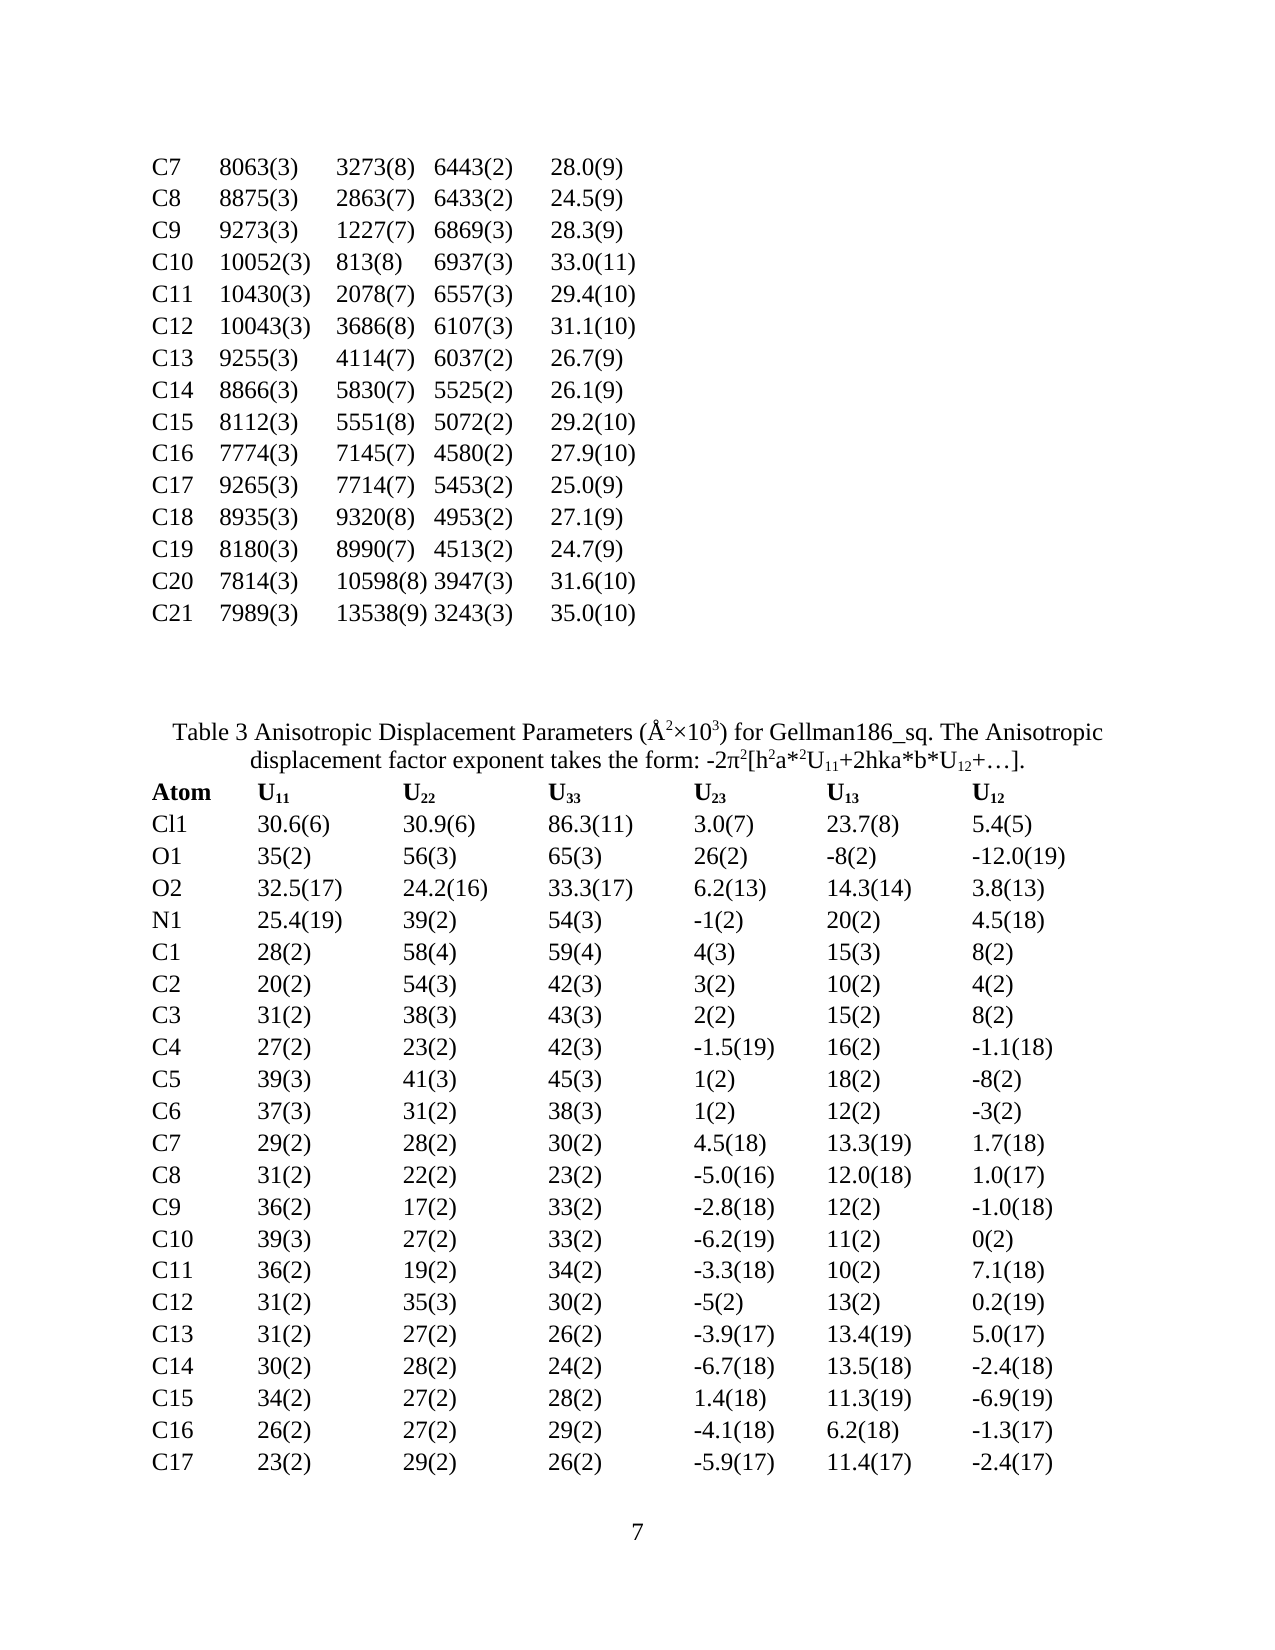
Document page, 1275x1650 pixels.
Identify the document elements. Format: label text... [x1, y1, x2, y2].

table_cell C3 [150, 999, 256, 1031]
table_cell 5830(7) [334, 373, 432, 405]
table_cell 6443(2) [432, 150, 549, 182]
table_cell 14.3(14) [825, 871, 970, 903]
table_cell U22 [401, 776, 546, 808]
table_cell 13.5(18) [825, 1350, 970, 1381]
table_cell 37(3) [256, 1095, 401, 1126]
table_cell 30(2) [546, 1126, 692, 1158]
table_cell 10043(3) [218, 309, 334, 341]
table_cell 36(2) [256, 1190, 401, 1222]
table_cell 34(2) [256, 1381, 401, 1413]
table_cell 41(3) [401, 1063, 546, 1094]
table_cell 8935(3) [218, 501, 334, 532]
table_cell 29.4(10) [549, 278, 642, 309]
table_cell 35.0(10) [549, 596, 642, 628]
table_cell 36(2) [256, 1254, 401, 1286]
table_cell 3.0(7) [692, 808, 825, 839]
table_cell 28(2) [546, 1381, 692, 1413]
table_cell 31(2) [256, 999, 401, 1031]
table_cell 28(2) [401, 1350, 546, 1381]
table_cell U23 [692, 776, 825, 808]
table_cell 6557(3) [432, 278, 549, 309]
table_cell 7774(3) [218, 437, 334, 469]
table_cell 0.2(19) [970, 1286, 1125, 1318]
table_cell -5.9(17) [692, 1445, 825, 1477]
table_cell 6937(3) [432, 246, 549, 277]
table_cell 23(2) [256, 1445, 401, 1477]
table_cell -8(2) [825, 840, 970, 871]
table_cell 27(2) [401, 1413, 546, 1445]
table_cell 26.7(9) [549, 341, 642, 373]
table_cell 3273(8) [334, 150, 432, 182]
table_cell 31(2) [401, 1095, 546, 1126]
table_cell -2.4(17) [970, 1445, 1125, 1477]
table_cell 4(2) [970, 967, 1125, 999]
table_cell 8990(7) [334, 533, 432, 564]
table_cell 58(4) [401, 935, 546, 967]
table_cell -3.9(17) [692, 1318, 825, 1349]
table_cell 4114(7) [334, 341, 432, 373]
table_cell 7145(7) [334, 437, 432, 469]
table_cell 35(2) [256, 840, 401, 871]
table_cell 9273(3) [218, 214, 334, 246]
table_cell C12 [150, 1286, 256, 1318]
table_cell 12(2) [825, 1095, 970, 1126]
table_cell 7.1(18) [970, 1254, 1125, 1286]
table_cell 27(2) [256, 1031, 401, 1063]
table_cell 30.9(6) [401, 808, 546, 839]
table_cell 0(2) [970, 1222, 1125, 1254]
table_cell 2(2) [692, 999, 825, 1031]
table_cell 10(2) [825, 967, 970, 999]
table_cell 3.8(13) [970, 871, 1125, 903]
table_cell 45(3) [546, 1063, 692, 1094]
table_cell -6.9(19) [970, 1381, 1125, 1413]
table_cell 27.9(10) [549, 437, 642, 469]
table_cell -2.4(18) [970, 1350, 1125, 1381]
table_cell 9265(3) [218, 469, 334, 501]
table_cell -3.3(18) [692, 1254, 825, 1286]
table_cell 28(2) [256, 935, 401, 967]
table_cell 1(2) [692, 1063, 825, 1094]
table_cell -4.1(18) [692, 1413, 825, 1445]
table_cell 27(2) [401, 1222, 546, 1254]
table_cell 29(2) [256, 1126, 401, 1158]
table_cell 8(2) [970, 935, 1125, 967]
table_cell 26(2) [256, 1413, 401, 1445]
table_cell 15(3) [825, 935, 970, 967]
table_cell 30.6(6) [256, 808, 401, 839]
table_cell 13.3(19) [825, 1126, 970, 1158]
table_cell O2 [150, 871, 256, 903]
table_cell 30(2) [546, 1286, 692, 1318]
table_cell 3(2) [692, 967, 825, 999]
table_cell 17(2) [401, 1190, 546, 1222]
table_cell 1(2) [692, 1095, 825, 1126]
table_cell C16 [150, 437, 218, 469]
table_cell C17 [150, 469, 218, 501]
table_cell 4513(2) [432, 533, 549, 564]
table_cell 12.0(18) [825, 1158, 970, 1190]
table_cell C8 [150, 182, 218, 214]
table_cell 11.4(17) [825, 1445, 970, 1477]
table_cell C18 [150, 501, 218, 532]
table_cell 29(2) [401, 1445, 546, 1477]
table_cell 20(2) [825, 903, 970, 935]
table_cell 2078(7) [334, 278, 432, 309]
table_cell 29(2) [546, 1413, 692, 1445]
table_cell -1.0(18) [970, 1190, 1125, 1222]
table_cell 6107(3) [432, 309, 549, 341]
table_cell 1.4(18) [692, 1381, 825, 1413]
table_cell 23(2) [546, 1158, 692, 1190]
table_cell 10598(8) [334, 564, 432, 596]
table_cell C11 [150, 278, 218, 309]
table_cell C17 [150, 1445, 256, 1477]
table_cell 9255(3) [218, 341, 334, 373]
table_cell C19 [150, 533, 218, 564]
table_cell 5072(2) [432, 405, 549, 437]
table_cell 32.5(17) [256, 871, 401, 903]
table_cell -1.5(19) [692, 1031, 825, 1063]
table_cell C6 [150, 1095, 256, 1126]
table_cell 9320(8) [334, 501, 432, 532]
table_cell C7 [150, 1126, 256, 1158]
table_cell C7 [150, 150, 218, 182]
table_cell -12.0(19) [970, 840, 1125, 871]
table_cell 39(3) [256, 1063, 401, 1094]
table_cell Atom [150, 776, 256, 808]
table_cell C4 [150, 1031, 256, 1063]
table_cell C1 [150, 935, 256, 967]
table_cell 31(2) [256, 1318, 401, 1349]
table_cell 8180(3) [218, 533, 334, 564]
table_cell 28.0(9) [549, 150, 642, 182]
table_cell -3(2) [970, 1095, 1125, 1126]
table_cell 23.7(8) [825, 808, 970, 839]
table_cell 27(2) [401, 1318, 546, 1349]
table_cell 31.1(10) [549, 309, 642, 341]
table_cell C10 [150, 1222, 256, 1254]
table_cell C13 [150, 341, 218, 373]
table_cell 4580(2) [432, 437, 549, 469]
table_cell 33.0(11) [549, 246, 642, 277]
table_cell 1227(7) [334, 214, 432, 246]
table_cell -2.8(18) [692, 1190, 825, 1222]
table_cell 24.5(9) [549, 182, 642, 214]
table_cell 27(2) [401, 1381, 546, 1413]
table_cell -5(2) [692, 1286, 825, 1318]
table_cell 42(3) [546, 967, 692, 999]
table_cell 6869(3) [432, 214, 549, 246]
table_cell 13538(9) [334, 596, 432, 628]
table_cell 15(2) [825, 999, 970, 1031]
table_cell 38(3) [401, 999, 546, 1031]
table_cell 4(3) [692, 935, 825, 967]
table_cell 43(3) [546, 999, 692, 1031]
table_cell 7714(7) [334, 469, 432, 501]
table_cell 8(2) [970, 999, 1125, 1031]
table_cell 33(2) [546, 1222, 692, 1254]
table_cell 5.0(17) [970, 1318, 1125, 1349]
table_cell 6.2(18) [825, 1413, 970, 1445]
table_cell 27.1(9) [549, 501, 642, 532]
table_cell -5.0(16) [692, 1158, 825, 1190]
table_cell Cl1 [150, 808, 256, 839]
table_cell 2863(7) [334, 182, 432, 214]
table_cell 7814(3) [218, 564, 334, 596]
table_cell -1(2) [692, 903, 825, 935]
table_cell -1.1(18) [970, 1031, 1125, 1063]
table_cell C20 [150, 564, 218, 596]
table_cell 24(2) [546, 1350, 692, 1381]
table_cell 4.5(18) [692, 1126, 825, 1158]
table_cell 29.2(10) [549, 405, 642, 437]
table_cell 10052(3) [218, 246, 334, 277]
table_cell 18(2) [825, 1063, 970, 1094]
table_cell 39(3) [256, 1222, 401, 1254]
table_cell 8875(3) [218, 182, 334, 214]
table_cell 19(2) [401, 1254, 546, 1286]
table_cell 3243(3) [432, 596, 549, 628]
table_cell 25.4(19) [256, 903, 401, 935]
table_cell 25.0(9) [549, 469, 642, 501]
table_cell C21 [150, 596, 218, 628]
table_cell U12 [970, 776, 1125, 808]
table_cell 8063(3) [218, 150, 334, 182]
table_cell 6433(2) [432, 182, 549, 214]
table_cell -6.7(18) [692, 1350, 825, 1381]
table_cell 8112(3) [218, 405, 334, 437]
table_cell 4953(2) [432, 501, 549, 532]
table_cell 11(2) [825, 1222, 970, 1254]
table_cell 5525(2) [432, 373, 549, 405]
table_cell C15 [150, 1381, 256, 1413]
table_cell 4.5(18) [970, 903, 1125, 935]
table_cell C14 [150, 1350, 256, 1381]
table_cell C14 [150, 373, 218, 405]
table_cell 65(3) [546, 840, 692, 871]
table_cell 6037(2) [432, 341, 549, 373]
table_cell C8 [150, 1158, 256, 1190]
table_cell 59(4) [546, 935, 692, 967]
table_cell 5551(8) [334, 405, 432, 437]
table_cell 26(2) [546, 1318, 692, 1349]
table_cell 26(2) [692, 840, 825, 871]
table_cell 6.2(13) [692, 871, 825, 903]
table_cell 34(2) [546, 1254, 692, 1286]
table_cell 38(3) [546, 1095, 692, 1126]
table_cell 23(2) [401, 1031, 546, 1063]
table_cell -6.2(19) [692, 1222, 825, 1254]
table_cell 10(2) [825, 1254, 970, 1286]
table_cell 28.3(9) [549, 214, 642, 246]
table_cell C13 [150, 1318, 256, 1349]
table_header Table 3 Anisotropic Displacement Parameters (Å2×103) for Gellman186_sq. The Anisotropic displacement factor exponent takes the form: -2π2[h2a*2U11+2hka*b*U12+…]. [150, 715, 1125, 776]
table_cell U11 [256, 776, 401, 808]
table_cell 11.3(19) [825, 1381, 970, 1413]
table_cell 813(8) [334, 246, 432, 277]
table_cell 26.1(9) [549, 373, 642, 405]
table_cell C2 [150, 967, 256, 999]
table_cell 31(2) [256, 1158, 401, 1190]
table_cell 5.4(5) [970, 808, 1125, 839]
table_cell 56(3) [401, 840, 546, 871]
table_cell 39(2) [401, 903, 546, 935]
table_cell 33.3(17) [546, 871, 692, 903]
table_cell -8(2) [970, 1063, 1125, 1094]
table_cell 16(2) [825, 1031, 970, 1063]
table_cell 86.3(11) [546, 808, 692, 839]
table_cell O1 [150, 840, 256, 871]
table_cell 31.6(10) [549, 564, 642, 596]
table_cell 3686(8) [334, 309, 432, 341]
table_cell 24.7(9) [549, 533, 642, 564]
table_cell -1.3(17) [970, 1413, 1125, 1445]
table_cell 7989(3) [218, 596, 334, 628]
table_cell 28(2) [401, 1126, 546, 1158]
table_cell 12(2) [825, 1190, 970, 1222]
table_cell 10430(3) [218, 278, 334, 309]
table_cell 33(2) [546, 1190, 692, 1222]
table_cell C5 [150, 1063, 256, 1094]
table_cell 42(3) [546, 1031, 692, 1063]
table_cell 20(2) [256, 967, 401, 999]
table_cell C15 [150, 405, 218, 437]
table_cell 3947(3) [432, 564, 549, 596]
table_cell 26(2) [546, 1445, 692, 1477]
table_cell 22(2) [401, 1158, 546, 1190]
table_cell C10 [150, 246, 218, 277]
table_cell C12 [150, 309, 218, 341]
table_cell 31(2) [256, 1286, 401, 1318]
table_cell 1.0(17) [970, 1158, 1125, 1190]
table_cell C16 [150, 1413, 256, 1445]
table_cell 30(2) [256, 1350, 401, 1381]
table_cell 13(2) [825, 1286, 970, 1318]
table_cell C11 [150, 1254, 256, 1286]
table_cell 5453(2) [432, 469, 549, 501]
table_cell 24.2(16) [401, 871, 546, 903]
table_cell U13 [825, 776, 970, 808]
table_cell 35(3) [401, 1286, 546, 1318]
table_cell U33 [546, 776, 692, 808]
table_cell 1.7(18) [970, 1126, 1125, 1158]
table_cell C9 [150, 1190, 256, 1222]
table_cell C9 [150, 214, 218, 246]
table_cell N1 [150, 903, 256, 935]
table_cell 13.4(19) [825, 1318, 970, 1349]
table_cell 54(3) [401, 967, 546, 999]
table_cell 54(3) [546, 903, 692, 935]
table_cell 8866(3) [218, 373, 334, 405]
